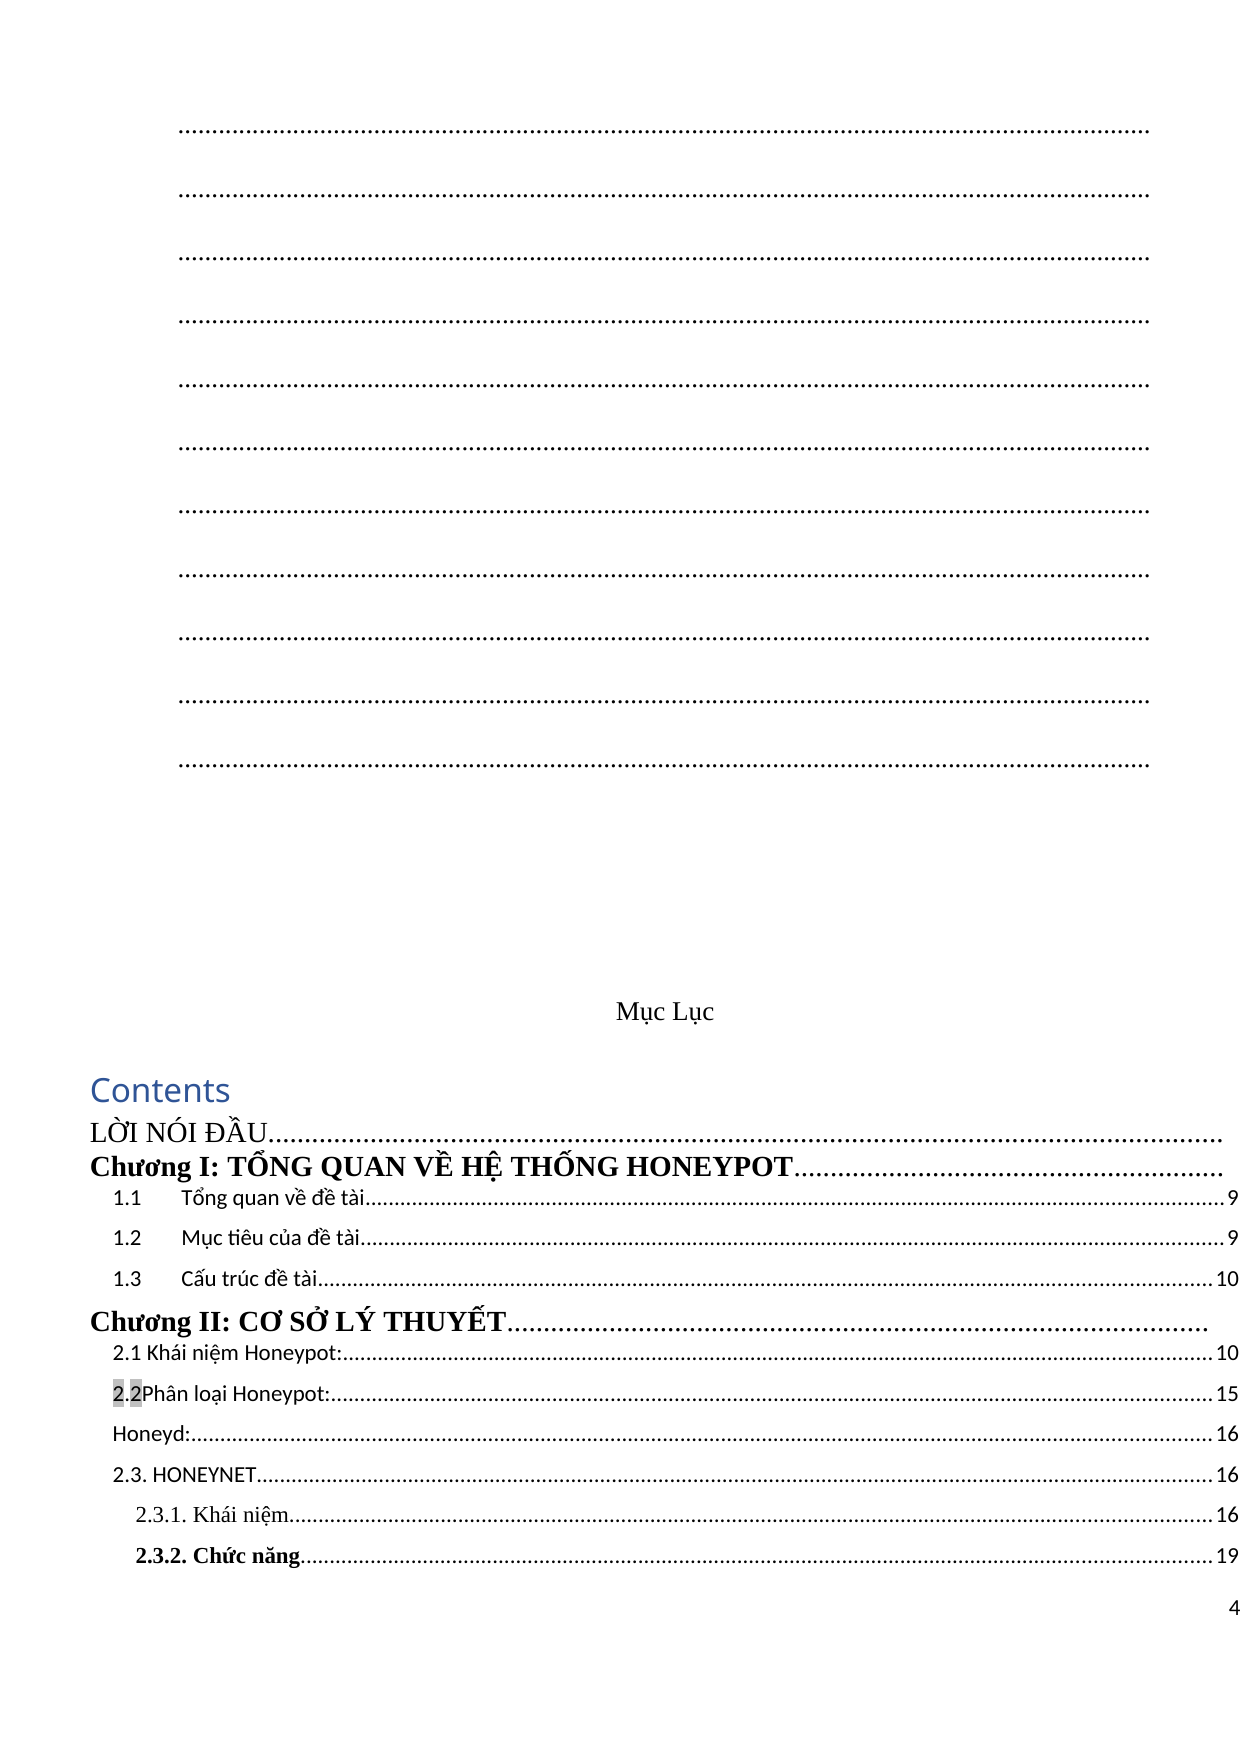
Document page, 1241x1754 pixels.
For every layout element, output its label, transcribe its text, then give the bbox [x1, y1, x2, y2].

text ................................................................................................................................................ [89, 678, 1240, 709]
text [89, 235, 1240, 266]
text ................................................................................................................................................ [89, 615, 1240, 646]
text ................................................................................................................................................ [89, 552, 1240, 583]
text ................................................................................................................................................ [89, 362, 1240, 393]
text ................................................................................................................................................ [89, 298, 1240, 329]
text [89, 172, 1240, 203]
text ................................................................................................................................................ [89, 488, 1240, 519]
text ................................................................................................................................................ [89, 742, 1240, 773]
text Mục Lục [89, 995, 1240, 1026]
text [89, 108, 1240, 139]
text ................................................................................................................................................ [89, 425, 1240, 456]
